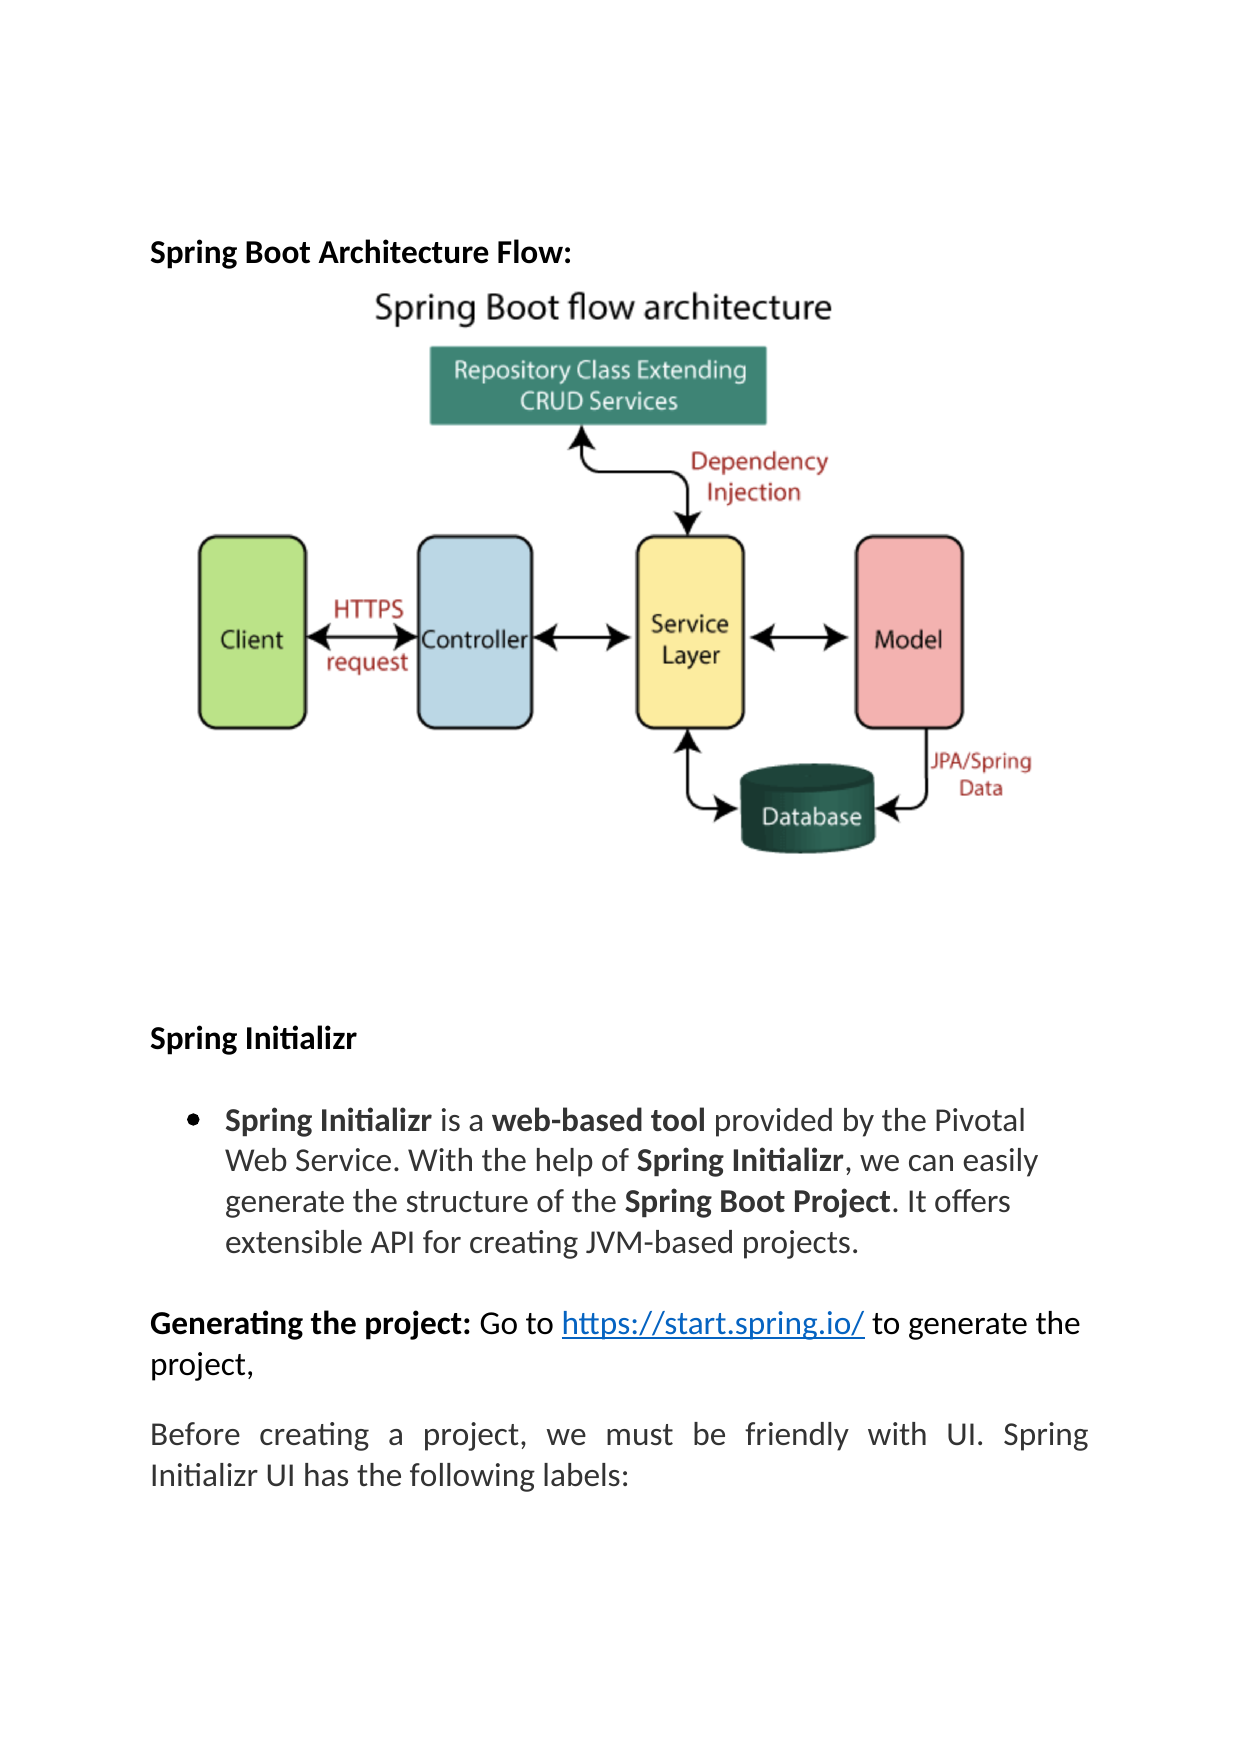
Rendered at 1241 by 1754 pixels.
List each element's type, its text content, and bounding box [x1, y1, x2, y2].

picture [150, 272, 1091, 896]
text Spring Initializr [150, 1017, 1090, 1058]
text Before creating a project, we must be friendly with UI. Spring Initializr UI has the following labels: [150, 1413, 1090, 1494]
list Spring Initializr is a web-based tool provided by the Pivotal Web Service. With the help of Spring Initializr, we can easily generate the structure of the Spring Boot Project. It offers extensible API for creating JVM-based projects. [187, 1099, 1090, 1262]
text Generating the project: Go to https://start.spring.io/ to generate the project, [150, 1302, 1090, 1384]
text Spring Boot Architecture Flow: [150, 231, 1090, 272]
